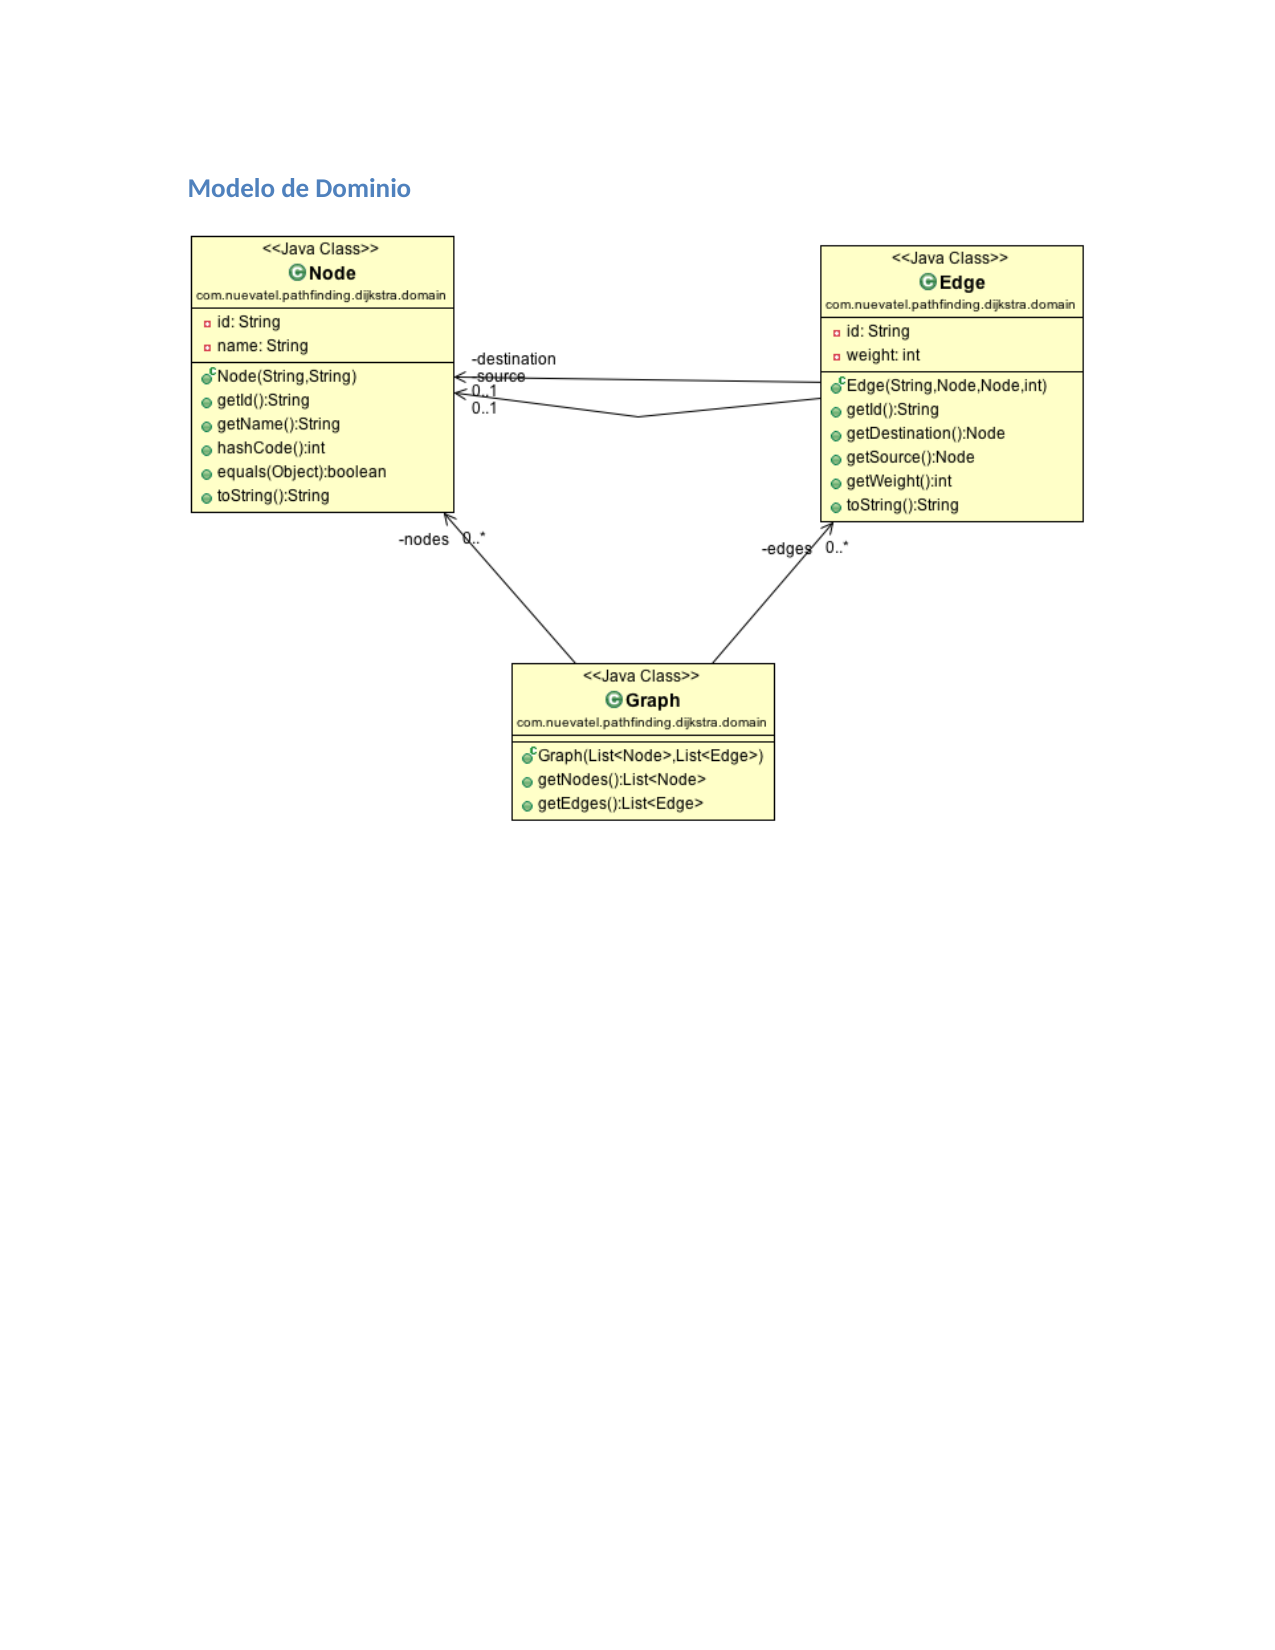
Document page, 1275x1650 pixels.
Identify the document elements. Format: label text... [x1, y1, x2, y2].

picture [187, 232, 1088, 825]
subtitle Modelo de Dominio [187, 171, 1087, 204]
